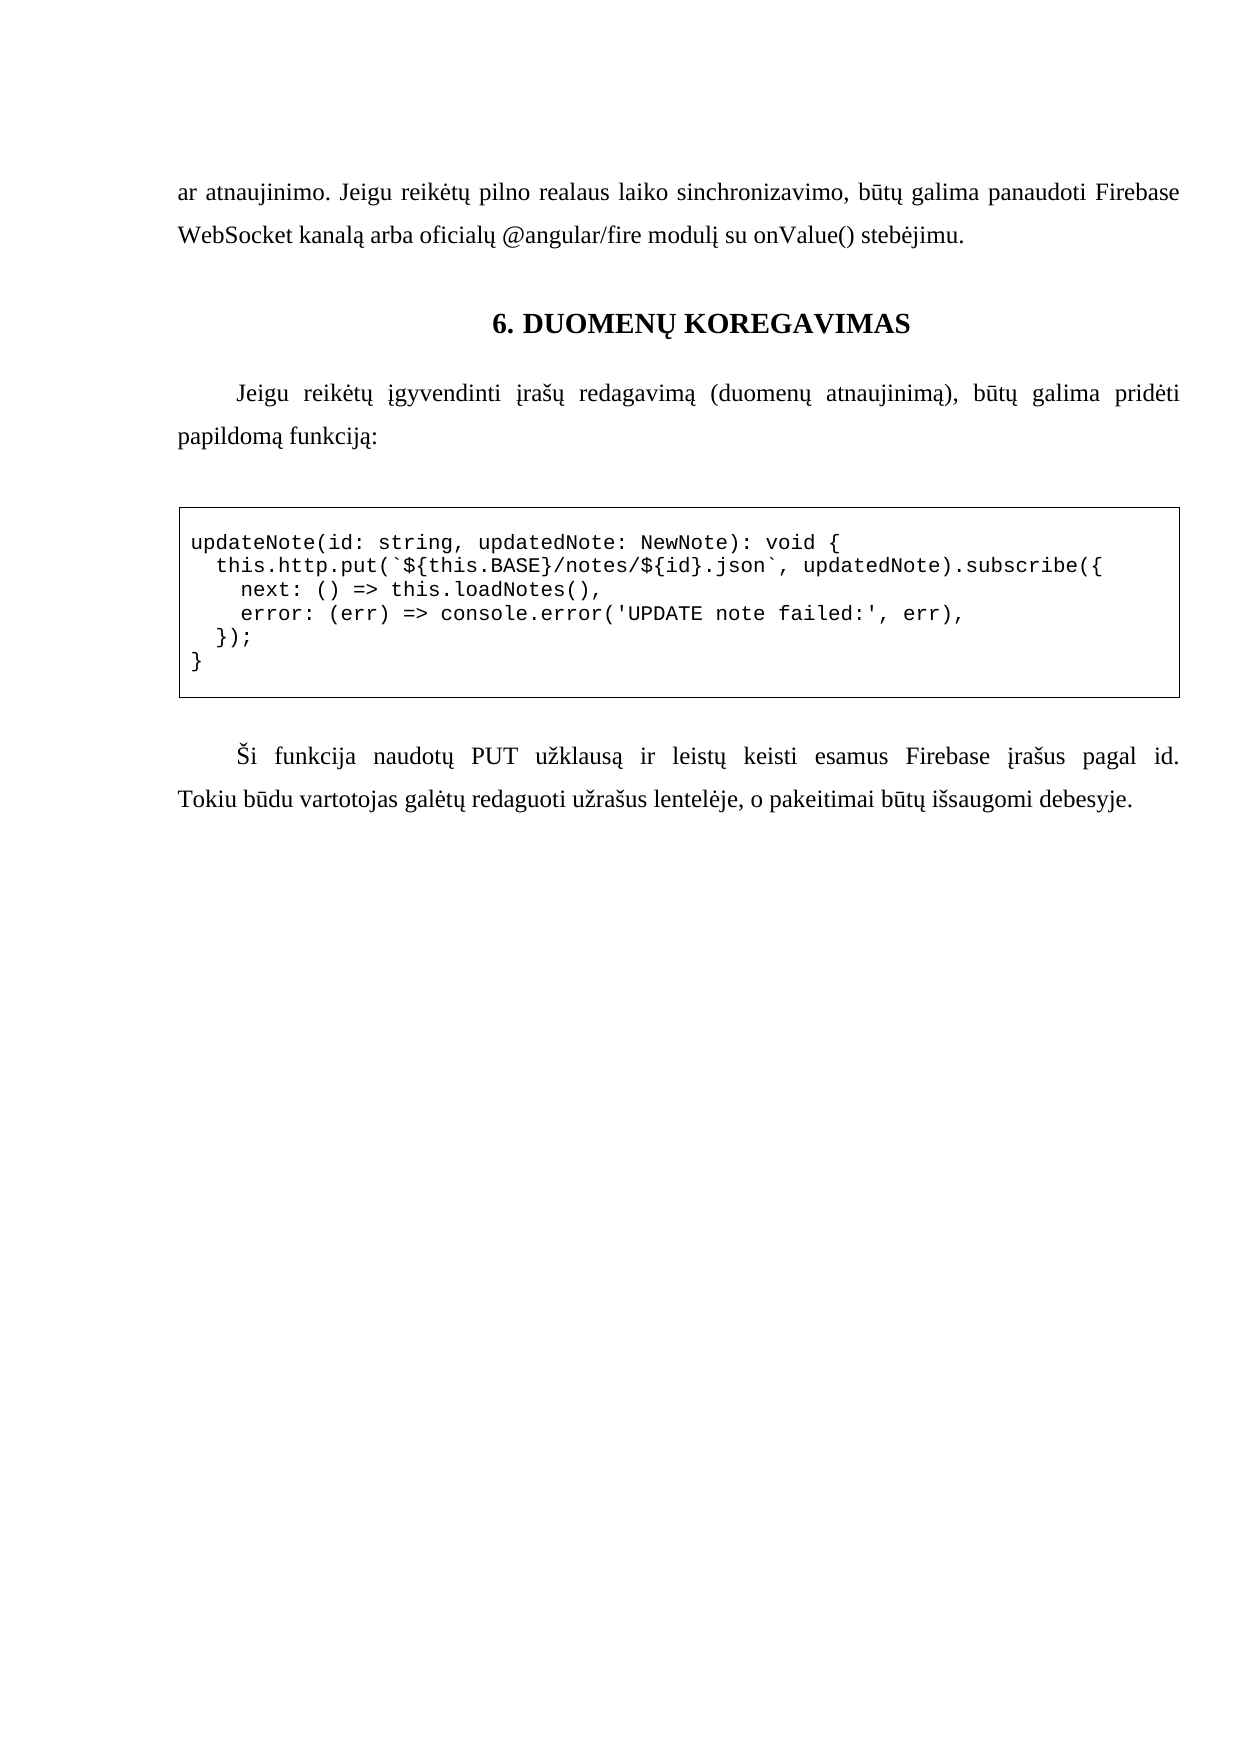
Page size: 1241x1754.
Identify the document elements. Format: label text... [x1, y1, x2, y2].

text Duomenų koregavimas [222, 307, 1181, 340]
text Jeigu reikėtų įgyvendinti įrašų redagavimą (duomenų atnaujinimą), būtų galima pridėti papildomą funkciją: [177, 378, 1181, 449]
text Ši funkcija naudotų PUT užklausą ir leistų keisti esamus Firebase įrašus pagal id. Tokiu būdu vartotojas galėtų redaguoti užrašus lentelėje, o pakeitimai būtų išsaugomi debesyje. [177, 741, 1181, 813]
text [177, 177, 1181, 249]
table_header updateNote(id: string, updatedNote: NewNote): void { this.http.put(`${this.BASE}/notes/${id}.json`, updatedNote).subscribe({ next: () => this.loadNotes(), error: (err) => console.error('UPDATE note failed:', err), }); } [180, 508, 1179, 697]
